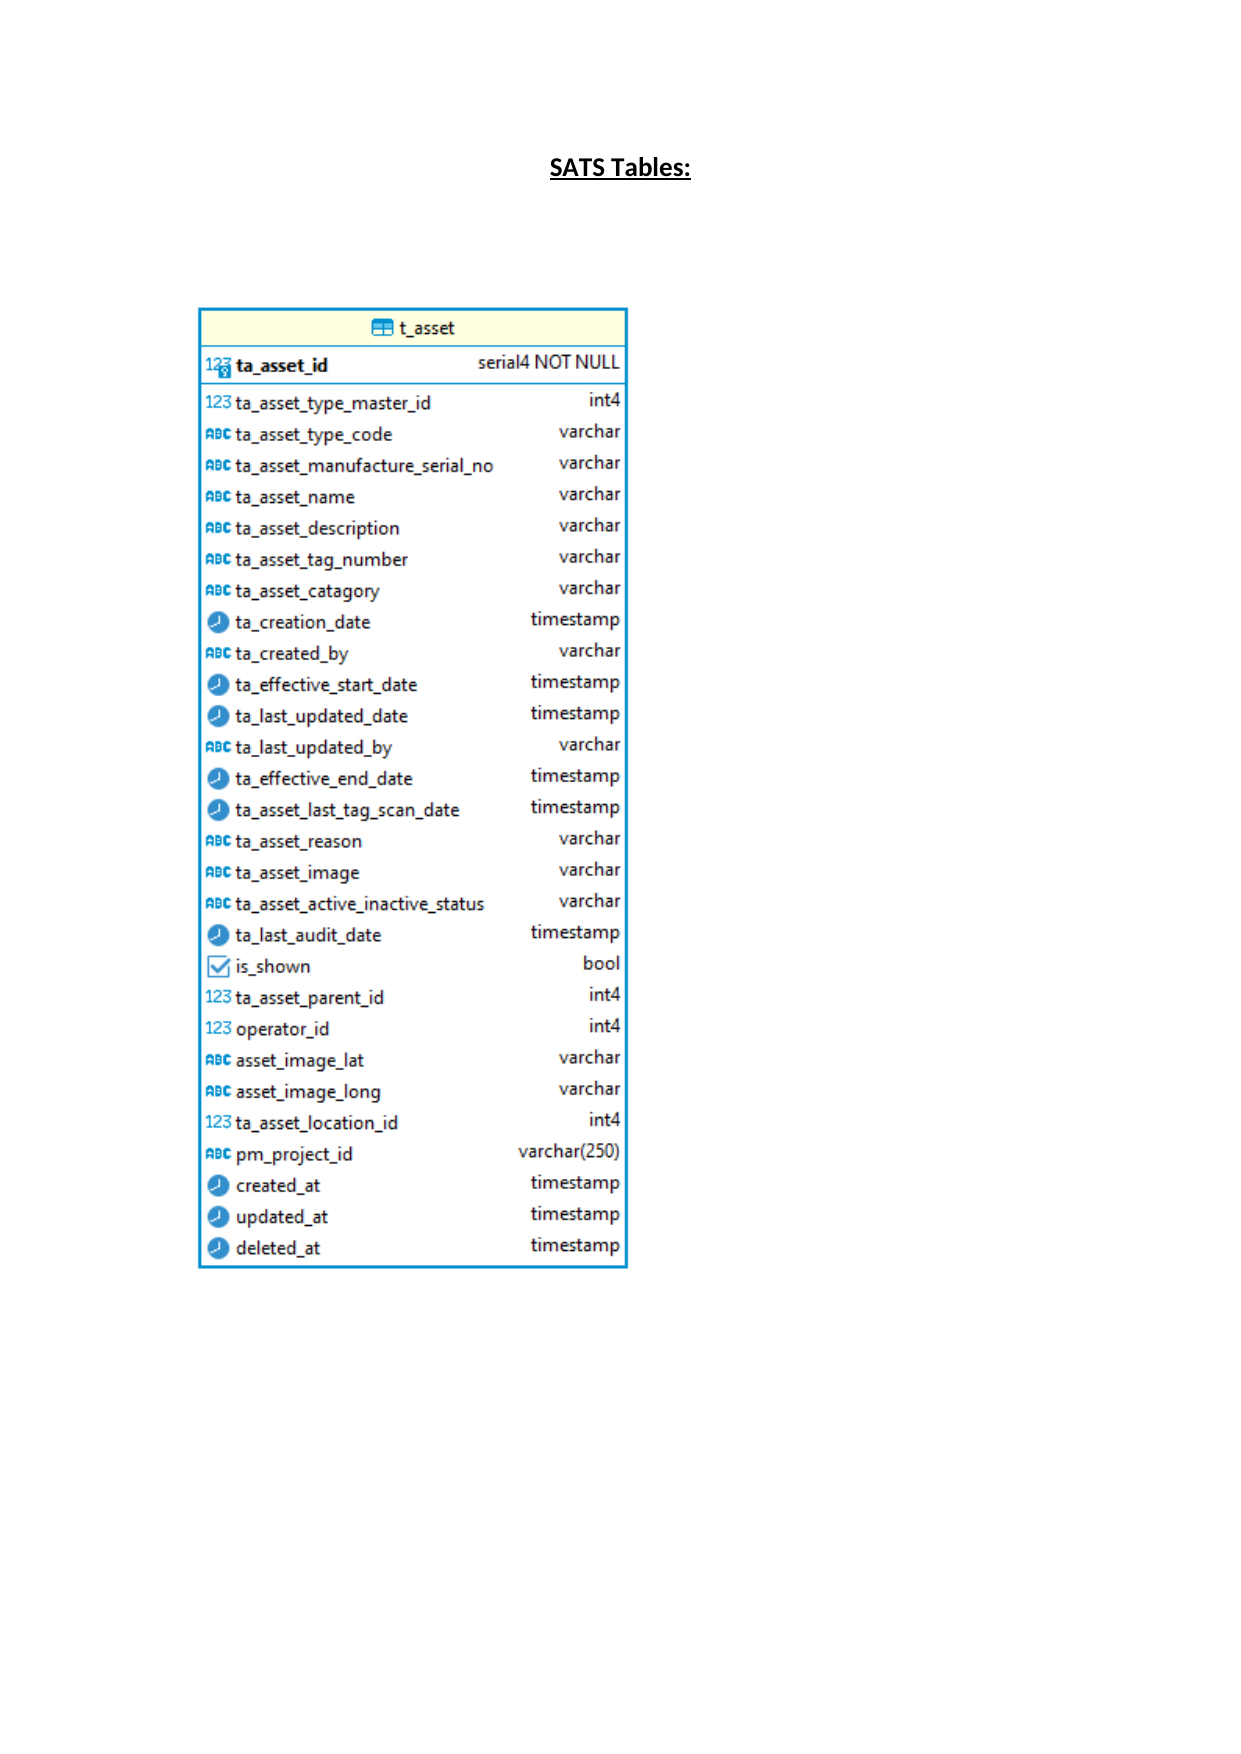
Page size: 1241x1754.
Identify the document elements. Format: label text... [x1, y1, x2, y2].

picture [150, 261, 672, 1322]
text SATS Tables: [150, 150, 1090, 183]
